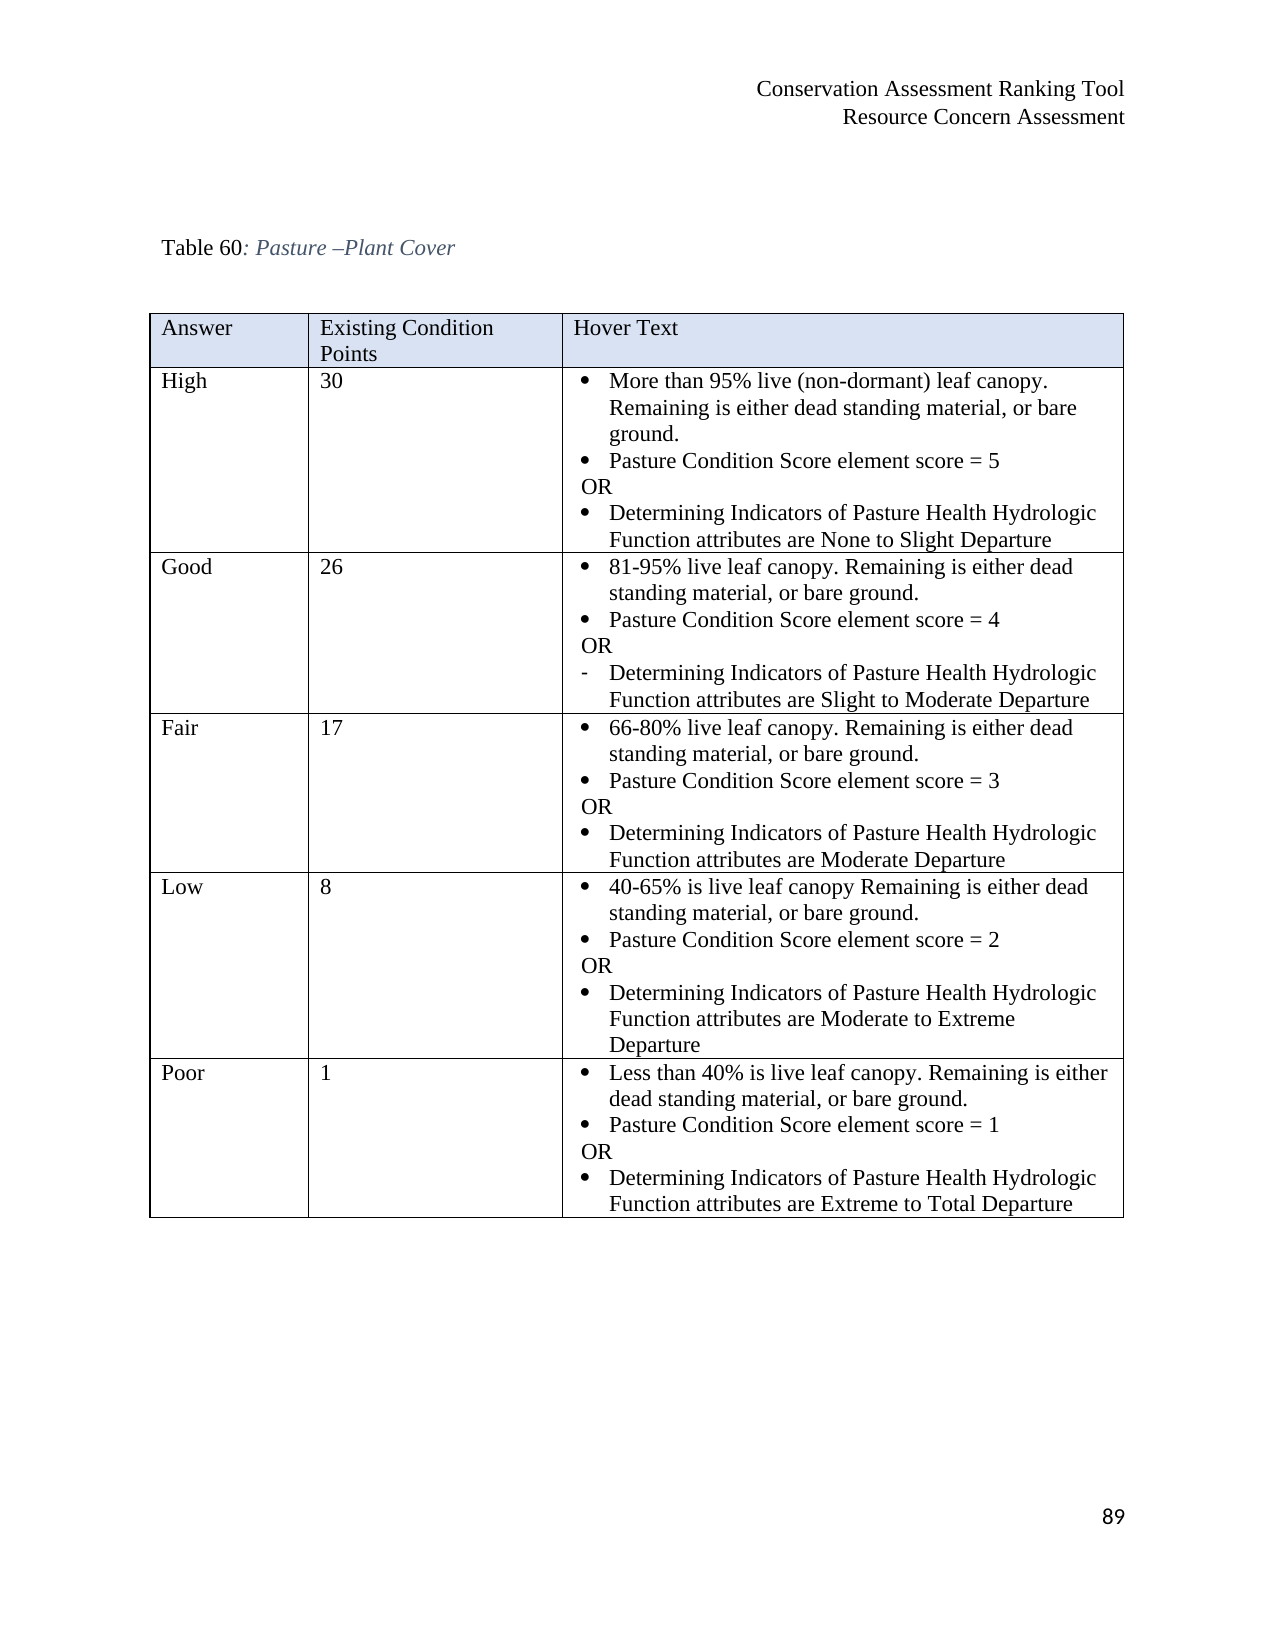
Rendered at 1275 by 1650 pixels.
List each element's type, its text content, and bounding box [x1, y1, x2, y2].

table_cell 17 [309, 714, 562, 872]
table_cell More than 95% live (non-dormant) leaf canopy. Remaining is either dead standing material, or bare ground. Pasture Condition Score element score = 5 OR Determining Indicators of Pasture Health Hydrologic Function attributes are None to Slight Departure [563, 368, 1123, 552]
table_header Table 60: Pasture –Plant Cover [150, 234, 1124, 313]
table_cell 30 [309, 368, 562, 552]
table_cell Good [151, 553, 308, 713]
table_cell High [151, 368, 308, 552]
table_cell 40-65% is live leaf canopy Remaining is either dead standing material, or bare ground. Pasture Condition Score element score = 2 OR Determining Indicators of Pasture Health Hydrologic Function attributes are Moderate to Extreme Departure [563, 873, 1123, 1058]
table_cell Low [151, 873, 308, 1058]
table_cell Poor [151, 1059, 308, 1217]
table_cell Hover Text [563, 314, 1123, 367]
table_cell Existing Condition Points [309, 314, 562, 367]
table_cell 26 [309, 553, 562, 713]
table_cell 81-95% live leaf canopy. Remaining is either dead standing material, or bare ground. Pasture Condition Score element score = 4 OR Determining Indicators of Pasture Health Hydrologic Function attributes are Slight to Moderate Departure [563, 553, 1123, 713]
table_cell 66-80% live leaf canopy. Remaining is either dead standing material, or bare ground. Pasture Condition Score element score = 3 OR Determining Indicators of Pasture Health Hydrologic Function attributes are Moderate Departure [563, 714, 1123, 872]
table_cell Fair [151, 714, 308, 872]
table_cell Less than 40% is live leaf canopy. Remaining is either dead standing material, or bare ground. Pasture Condition Score element score = 1 OR Determining Indicators of Pasture Health Hydrologic Function attributes are Extreme to Total Departure [563, 1059, 1123, 1217]
table_cell Answer [151, 314, 308, 367]
table_cell 8 [309, 873, 562, 1058]
table_cell 1 [309, 1059, 562, 1217]
